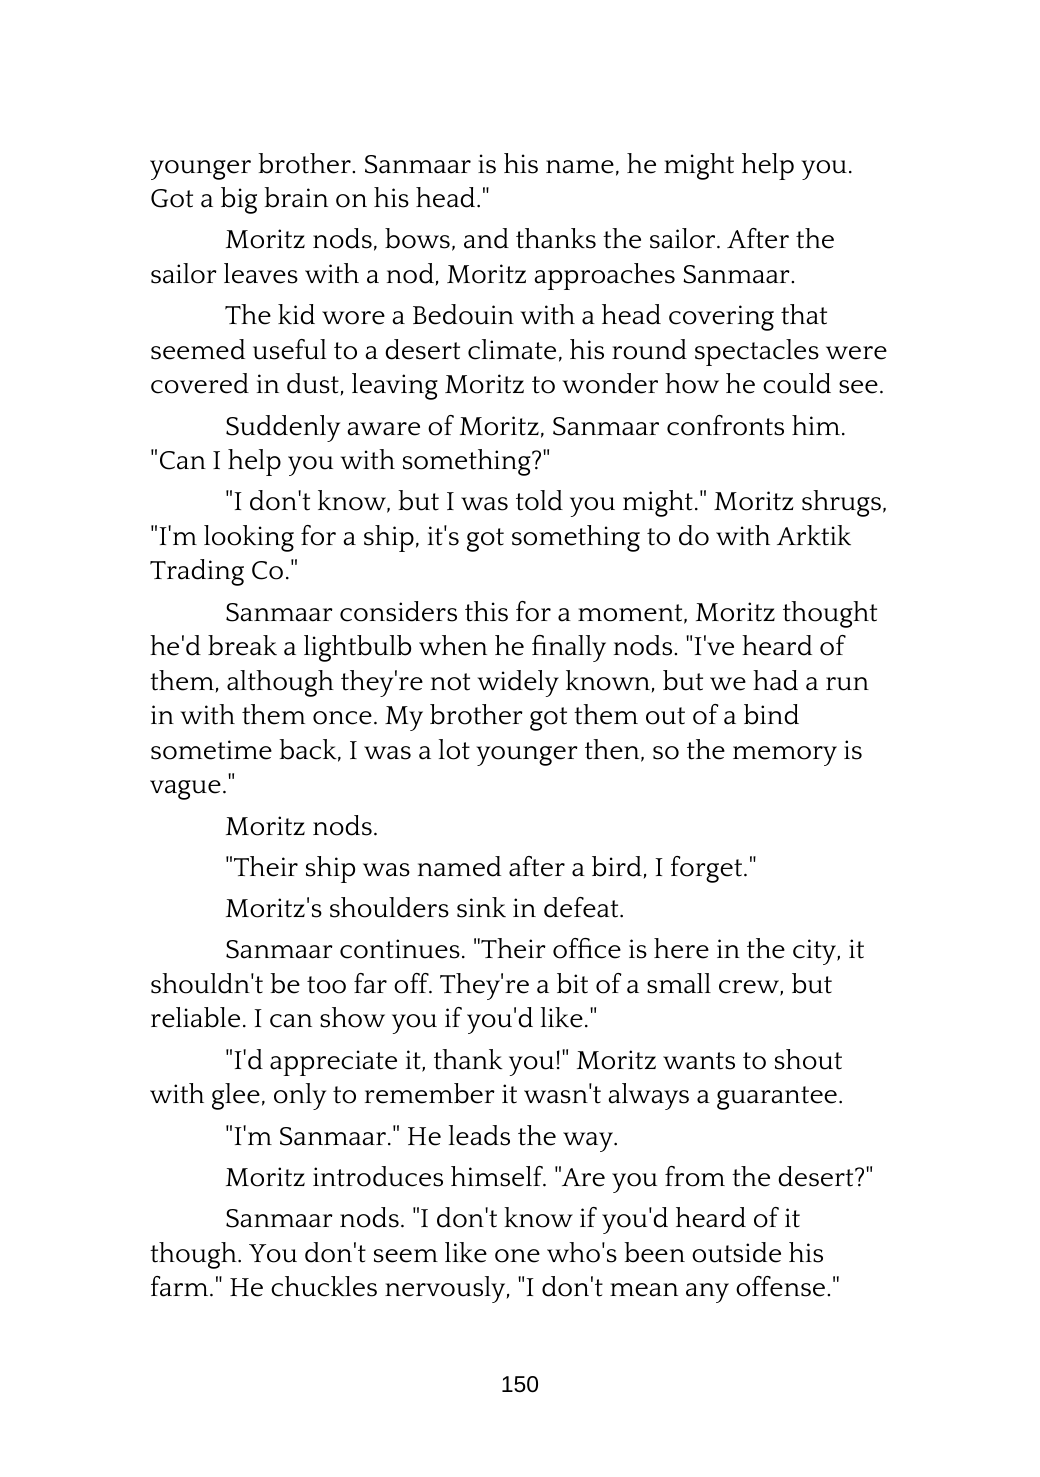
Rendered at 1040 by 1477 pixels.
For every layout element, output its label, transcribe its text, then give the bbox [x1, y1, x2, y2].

text Sanmaar continues. "Their office is here in the city, it shouldn't be too far off. They're a bit of a small crew, but reliable. I can show you if you'd like." [150, 936, 889, 1035]
text The kid wore a Bedouin with a head covering that seemed useful to a desert climate, his round spectacles were covered in dust, leaving Moritz to wonder how he could see. [150, 302, 889, 401]
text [150, 150, 889, 214]
text Moritz nods, bows, and thanks the sailor. After the sailor leaves with a nod, Moritz approaches Sanmaar. [150, 226, 889, 290]
text "I'm Sanmaar." He leads the way. [150, 1122, 889, 1152]
text Moritz's shoulders sink in defeat. [150, 894, 889, 924]
text Sanmaar nods. "I don't know if you'd heard of it though. You don't seem like one who's been outside his farm." He chuckles nervously, "I don't mean any offense." [150, 1205, 889, 1304]
text "I don't know, but I was told you might." Moritz shrugs, "I'm looking for a ship, it's got something to do with Arktik Trading Co." [150, 488, 889, 587]
text Sanmaar considers this for a moment, Moritz thought he'd break a lightbulb when he finally nods. "I've heard of them, although they're not widely known, but we had a run in with them once. My brother got them out of a bind sometime back, I was a lot younger then, so the memory is vague." [150, 598, 889, 801]
text Moritz introduces himself. "Are you from the desert?" [150, 1163, 889, 1193]
text Moritz nods. [150, 812, 889, 842]
text "Their ship was named after a bird, I forget." [150, 853, 889, 883]
text "I'd appreciate it, thank you!" Moritz wants to shout with glee, only to remember it wasn't always a guarantee. [150, 1046, 889, 1111]
text Suddenly aware of Moritz, Sanmaar confronts him. "Can I help you with something?" [150, 412, 889, 476]
